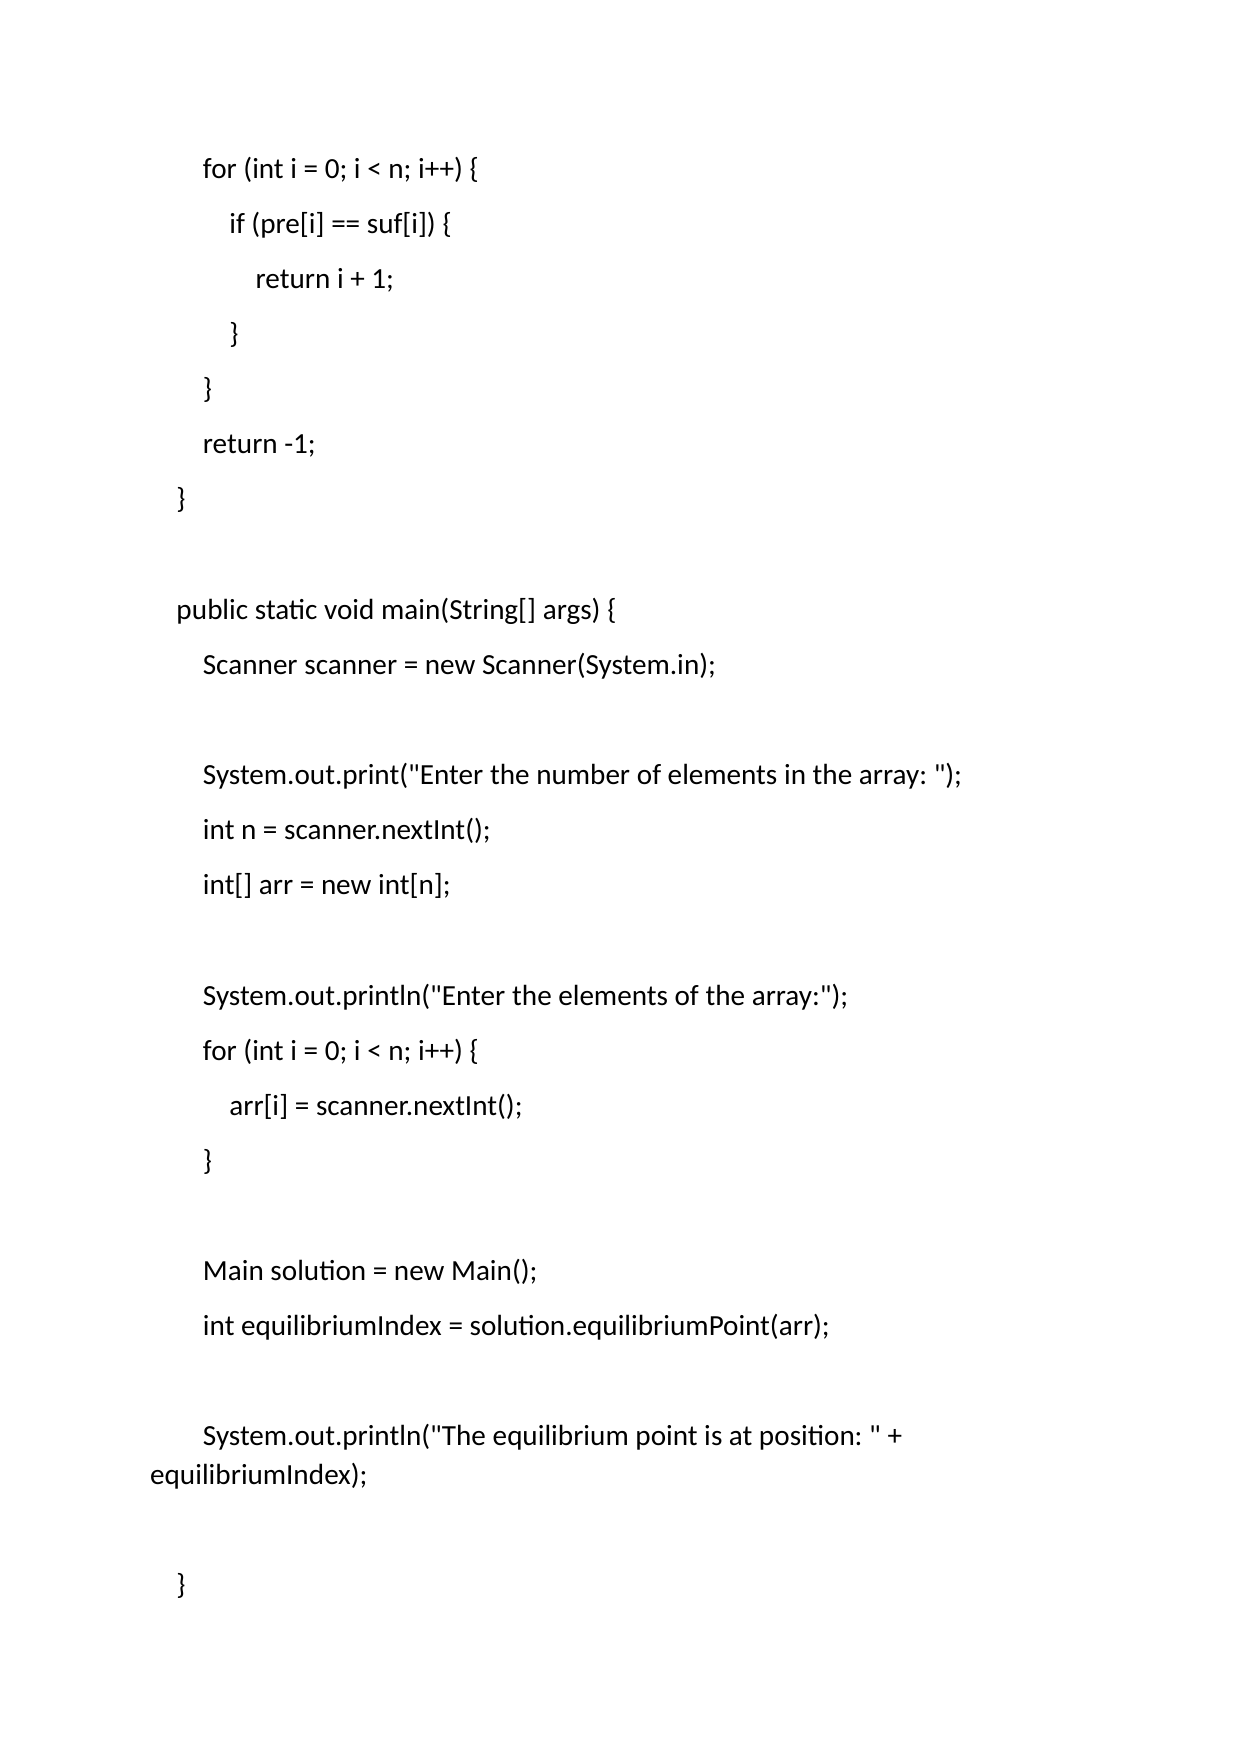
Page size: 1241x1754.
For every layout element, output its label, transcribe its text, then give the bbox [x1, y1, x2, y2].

text Scanner scanner = new Scanner(System.in); [150, 646, 1090, 682]
text int equilibriumIndex = solution.equilibriumPoint(arr); [150, 1307, 1090, 1343]
text for (int i = 0; i < n; i++) { [150, 1032, 1090, 1067]
text } [150, 1142, 1090, 1177]
text } [150, 370, 1090, 406]
text } [150, 481, 1090, 516]
text } [150, 1566, 1090, 1602]
text for (int i = 0; i < n; i++) { [150, 150, 1090, 186]
text if (pre[i] == suf[i]) { [150, 205, 1090, 241]
text return i + 1; [150, 260, 1090, 296]
text } [150, 315, 1090, 351]
text System.out.println("The equilibrium point is at position: " + equilibriumIndex); [150, 1417, 1090, 1491]
text System.out.print("Enter the number of elements in the array: "); [150, 756, 1090, 792]
text return -1; [150, 426, 1090, 461]
text int[] arr = new int[n]; [150, 866, 1090, 902]
text int n = scanner.nextInt(); [150, 811, 1090, 847]
text Main solution = new Main(); [150, 1252, 1090, 1288]
text arr[i] = scanner.nextInt(); [150, 1087, 1090, 1122]
text public static void main(String[] args) { [150, 591, 1090, 626]
text System.out.println("Enter the elements of the array:"); [150, 977, 1090, 1012]
